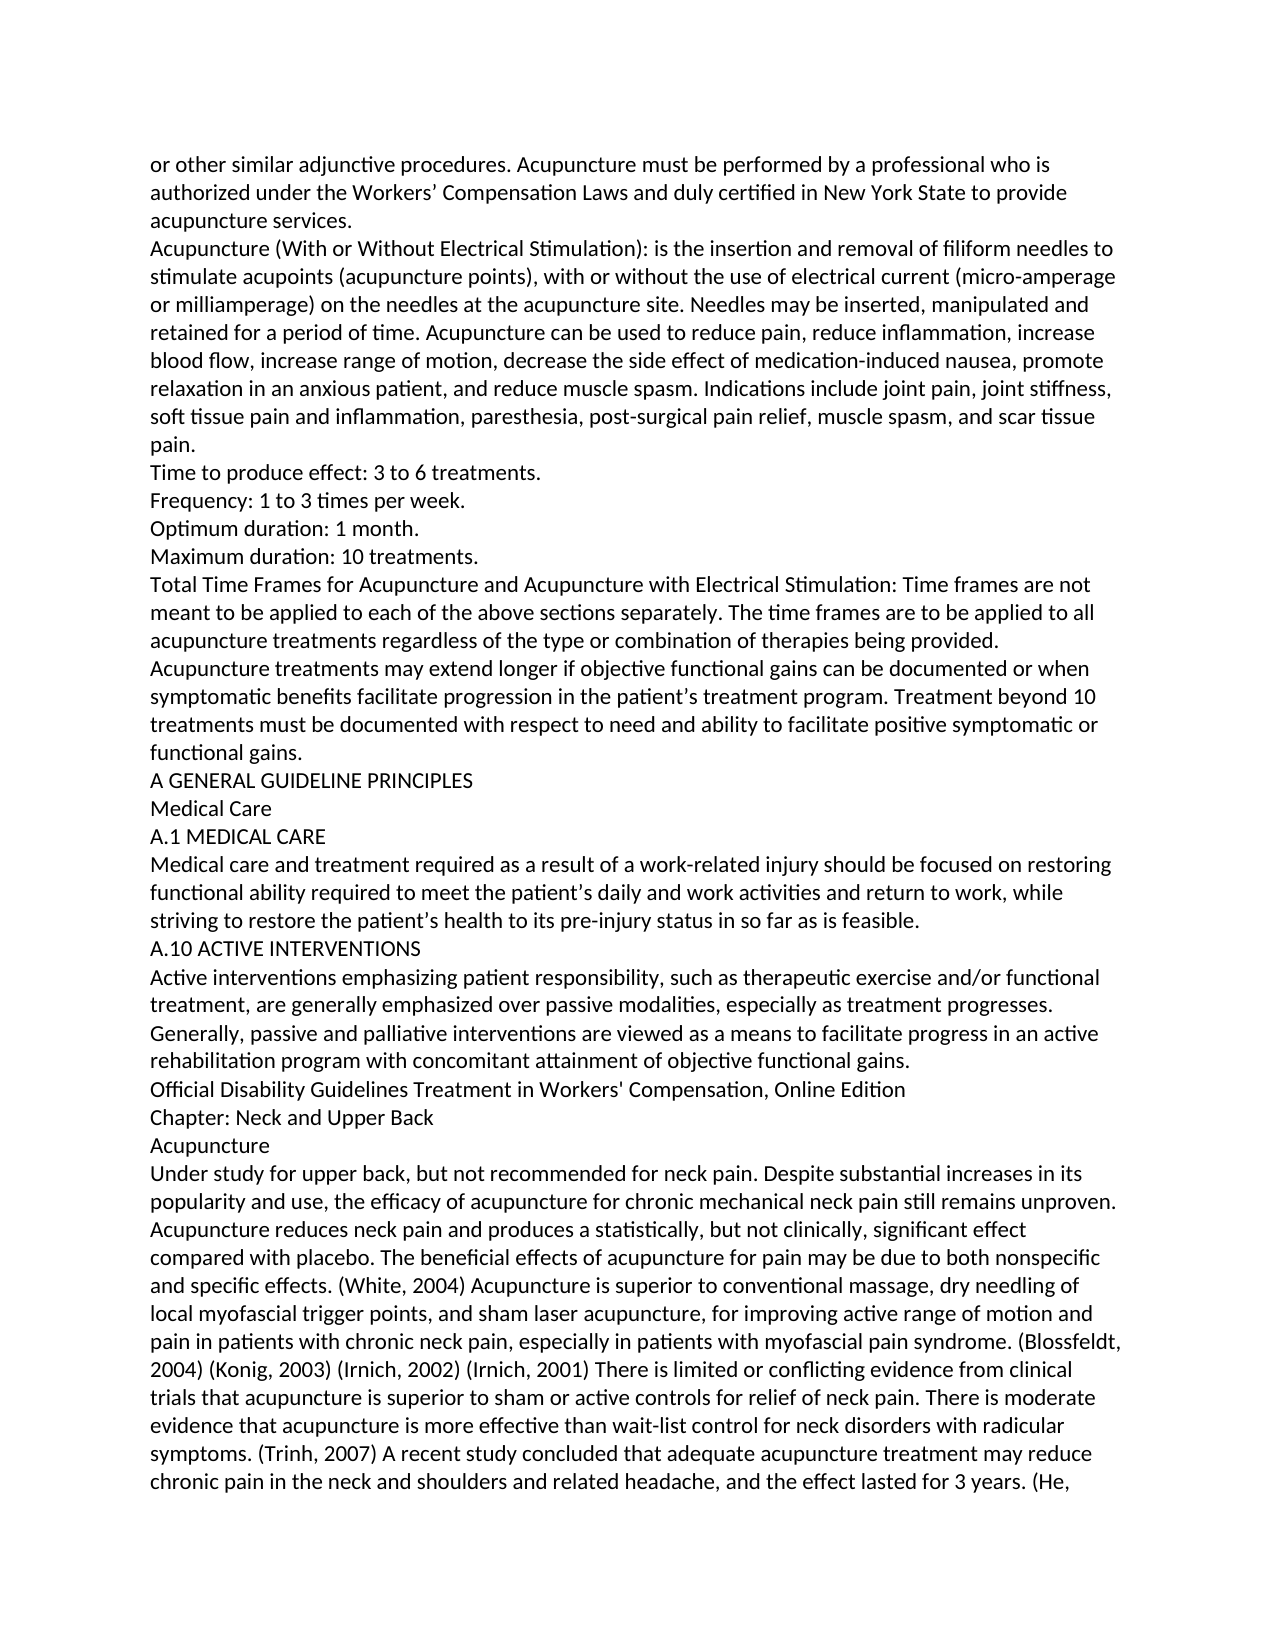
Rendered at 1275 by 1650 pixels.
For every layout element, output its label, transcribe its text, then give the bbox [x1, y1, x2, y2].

text Optimum duration: 1 month. [150, 514, 1125, 542]
text Generally, passive and palliative interventions are viewed as a means to facilitate progress in an active rehabilitation program with concomitant attainment of objective functional gains. [150, 1019, 1125, 1075]
text Total Time Frames for Acupuncture and Acupuncture with Electrical Stimulation: Time frames are not meant to be applied to each of the above sections separately. The time frames are to be applied to all acupuncture treatments regardless of the type or combination of therapies being provided. [150, 570, 1125, 654]
text Medical Care [150, 794, 1125, 822]
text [150, 1159, 1125, 1495]
text Maximum duration: 10 treatments. [150, 542, 1125, 570]
text A.10 ACTIVE INTERVENTIONS [150, 934, 1125, 963]
text Acupuncture [150, 1131, 1125, 1159]
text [150, 150, 1125, 234]
text Frequency: 1 to 3 times per week. [150, 486, 1125, 514]
text A.1 MEDICAL CARE [150, 822, 1125, 851]
text Chapter: Neck and Upper Back [150, 1103, 1125, 1131]
text Medical care and treatment required as a result of a work-related injury should be focused on restoring functional ability required to meet the patient’s daily and work activities and return to work, while striving to restore the patient’s health to its pre-injury status in so far as is feasible. [150, 851, 1125, 934]
text Acupuncture treatments may extend longer if objective functional gains can be documented or when symptomatic benefits facilitate progression in the patient’s treatment program. Treatment beyond 10 treatments must be documented with respect to need and ability to facilitate positive symptomatic or functional gains. [150, 654, 1125, 766]
text Time to produce effect: 3 to 6 treatments. [150, 458, 1125, 486]
text Active interventions emphasizing patient responsibility, such as therapeutic exercise and/or functional treatment, are generally emphasized over passive modalities, especially as treatment progresses. [150, 963, 1125, 1019]
text A GENERAL GUIDELINE PRINCIPLES [150, 766, 1125, 794]
text Acupuncture (With or Without Electrical Stimulation): is the insertion and removal of filiform needles to stimulate acupoints (acupuncture points), with or without the use of electrical current (micro-amperage or milliamperage) on the needles at the acupuncture site. Needles may be inserted, manipulated and retained for a period of time. Acupuncture can be used to reduce pain, reduce inflammation, increase blood flow, increase range of motion, decrease the side effect of medication-induced nausea, promote relaxation in an anxious patient, and reduce muscle spasm. Indications include joint pain, joint stiffness, soft tissue pain and inflammation, paresthesia, post-surgical pain relief, muscle spasm, and scar tissue pain. [150, 234, 1125, 458]
text Official Disability Guidelines Treatment in Workers' Compensation, Online Edition [150, 1075, 1125, 1103]
